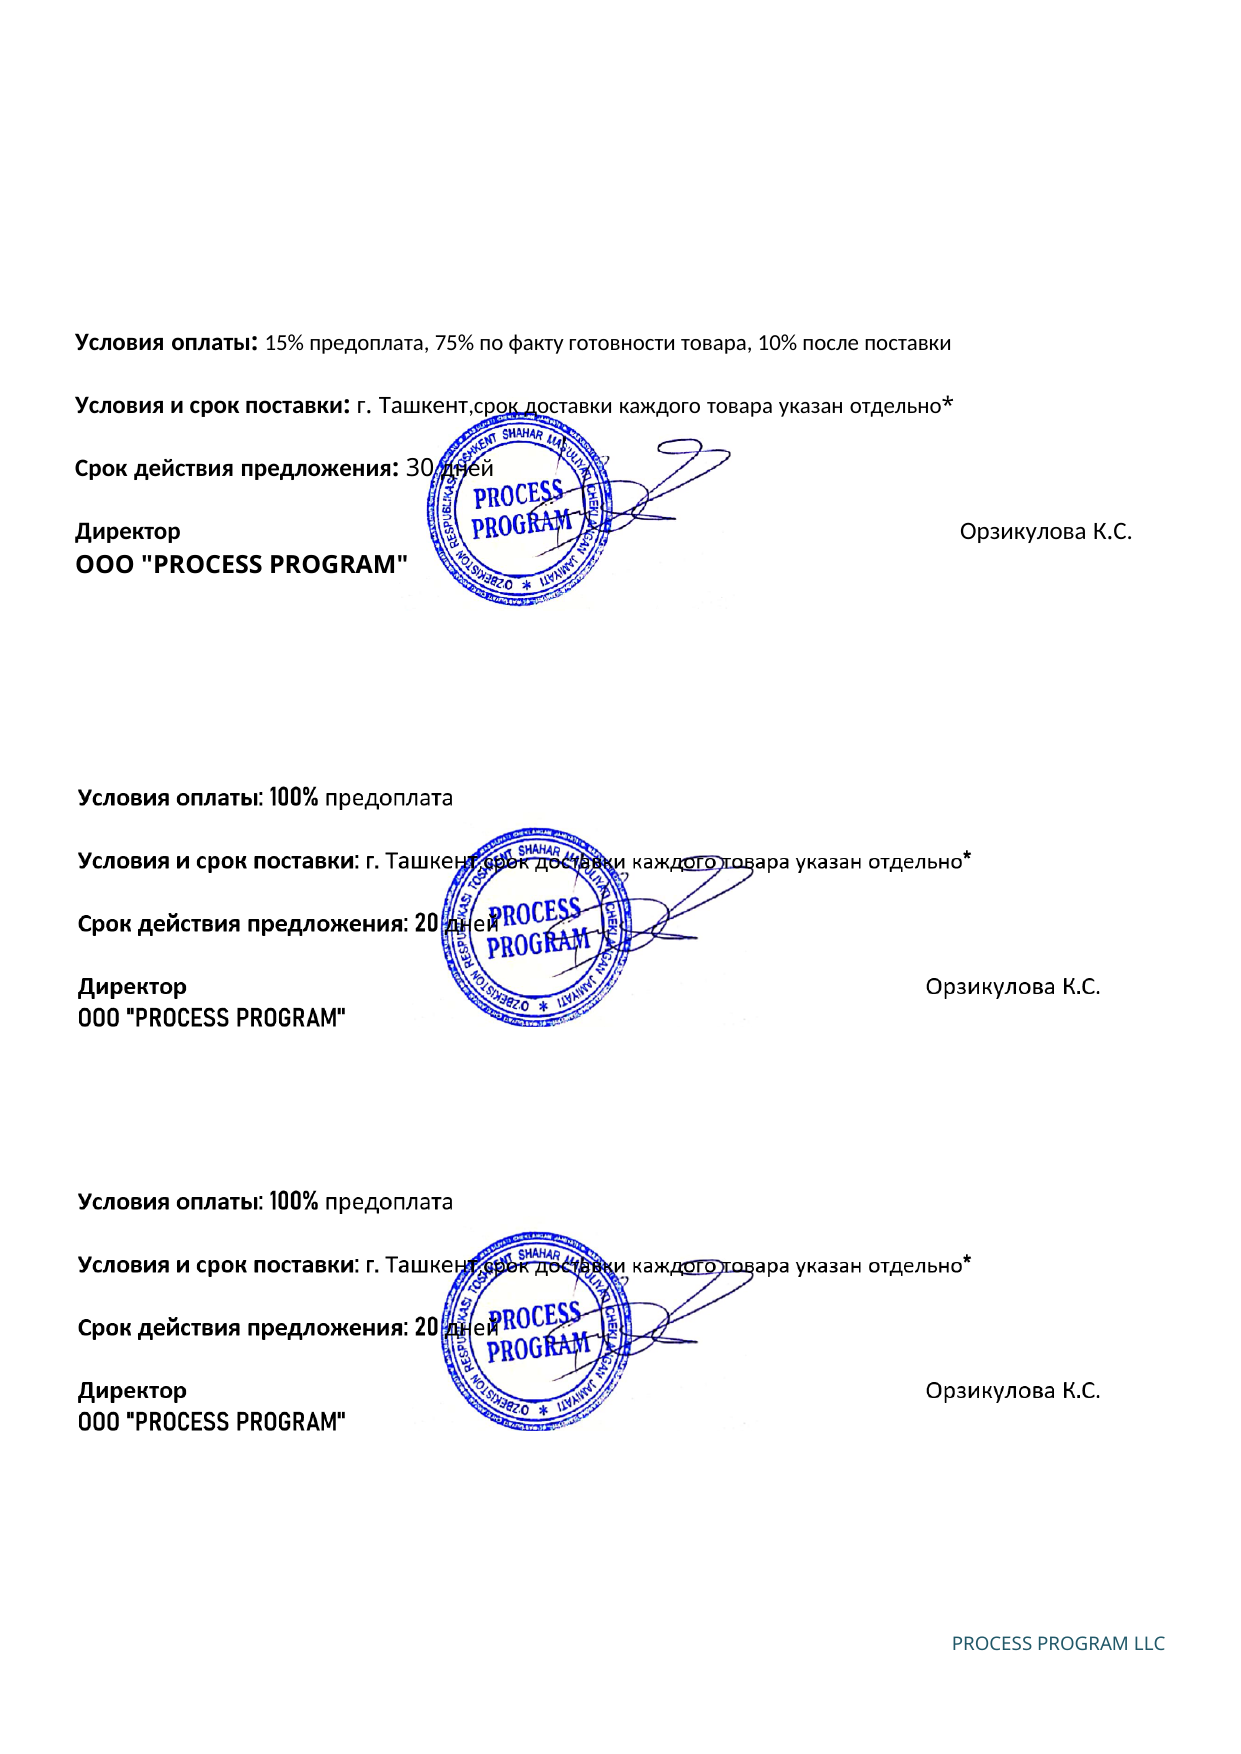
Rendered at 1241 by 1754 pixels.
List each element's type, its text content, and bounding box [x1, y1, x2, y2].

picture [399, 581, 735, 611]
text Срок действия предложения: 30 дней [75, 450, 1165, 484]
text Условия и срок поставки: г. Ташкент,срок доставки каждого товара указан отдельно* [75, 387, 1165, 421]
text Условия оплаты: 15% предоплата, 75% по факту готовности товара, 10% после поставки [75, 323, 1165, 357]
picture [399, 484, 735, 513]
text Директор Орзикулова К.С. OOO "PROCESS PROGRAM" [75, 513, 1165, 581]
picture [75, 1190, 1102, 1431]
picture [75, 786, 1102, 1027]
picture [399, 421, 735, 450]
